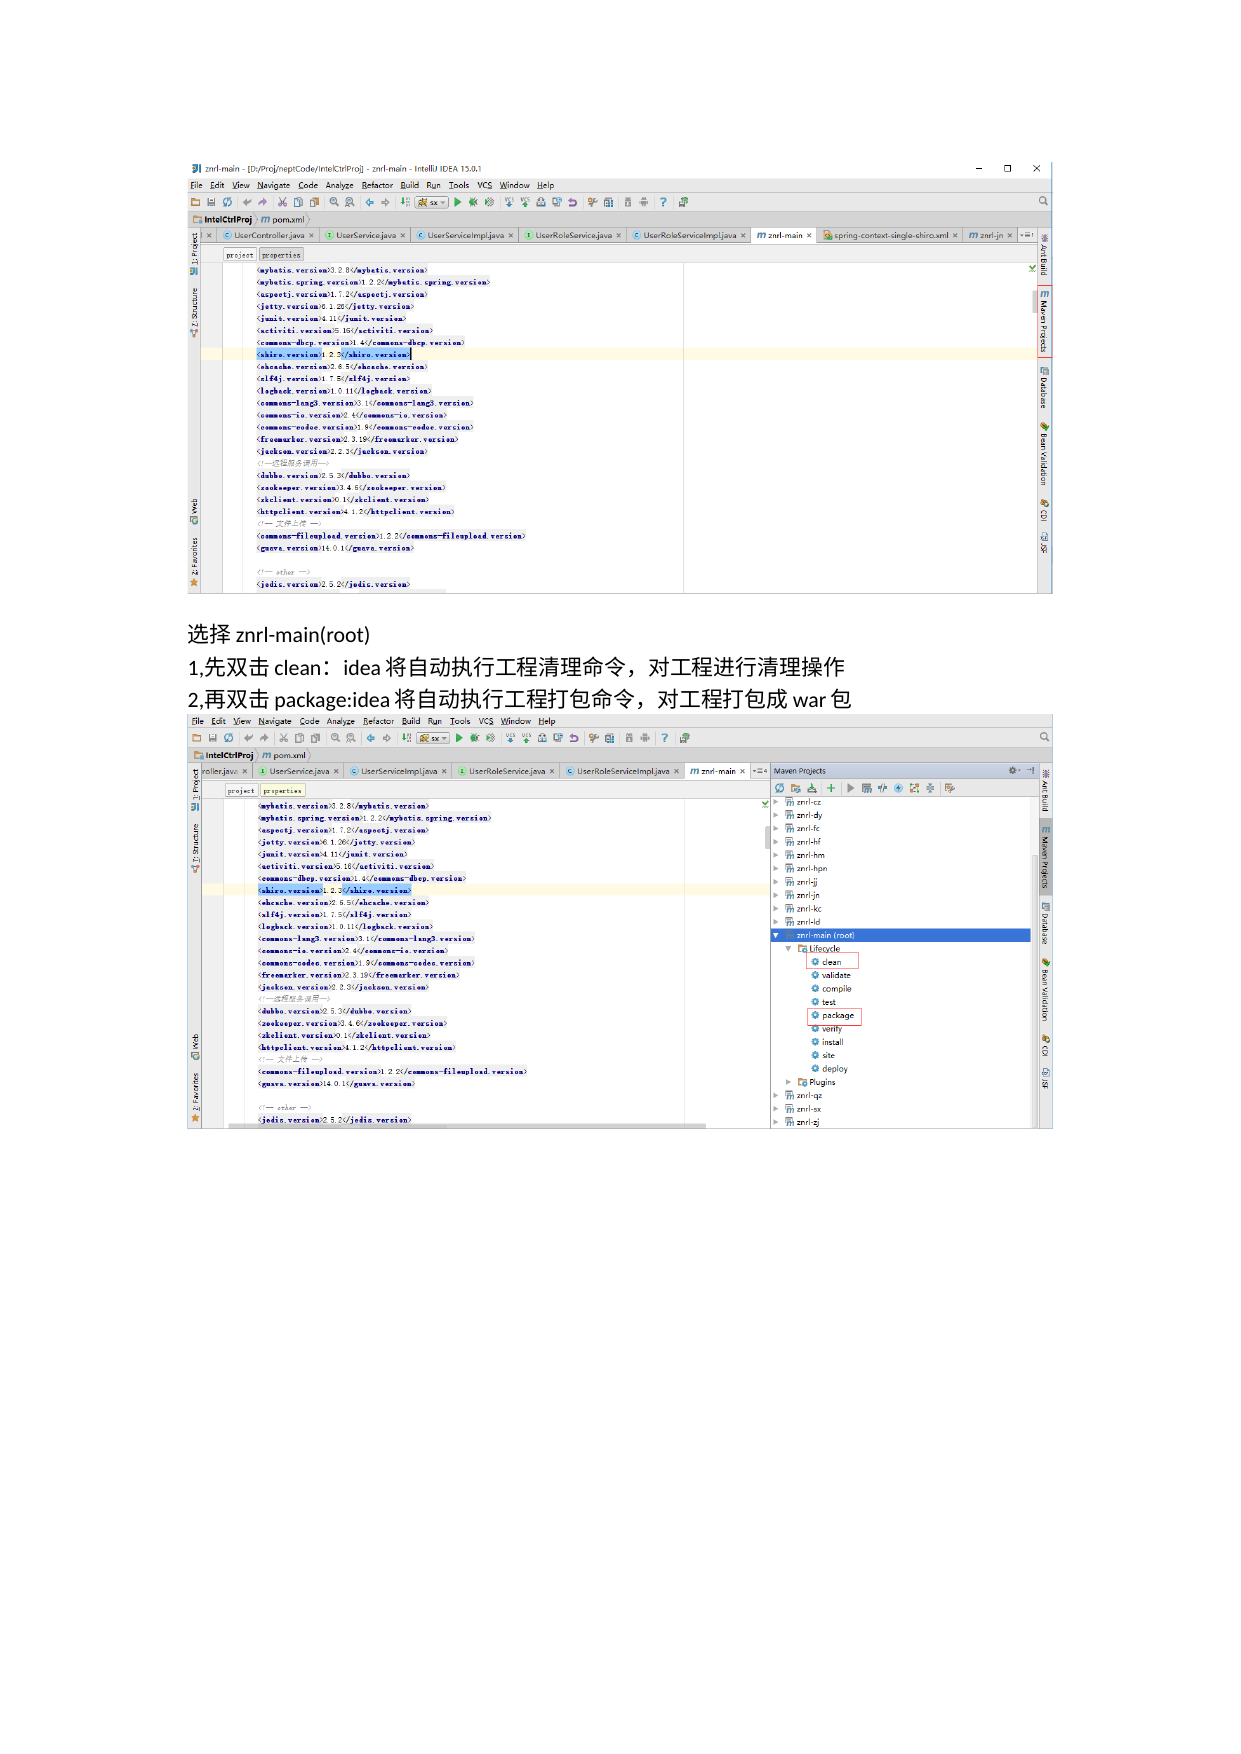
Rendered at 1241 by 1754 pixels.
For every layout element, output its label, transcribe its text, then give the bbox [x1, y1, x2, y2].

text 1,先双击clean：idea将自动执行工程清理命令，对工程进行清理操作 [187, 649, 1053, 682]
picture [187, 162, 1053, 594]
text 选择znrl-main(root) [187, 617, 1053, 649]
picture [187, 714, 1053, 1129]
text 2,再双击package:idea将自动执行工程打包命令，对工程打包成war包 [187, 682, 1053, 714]
